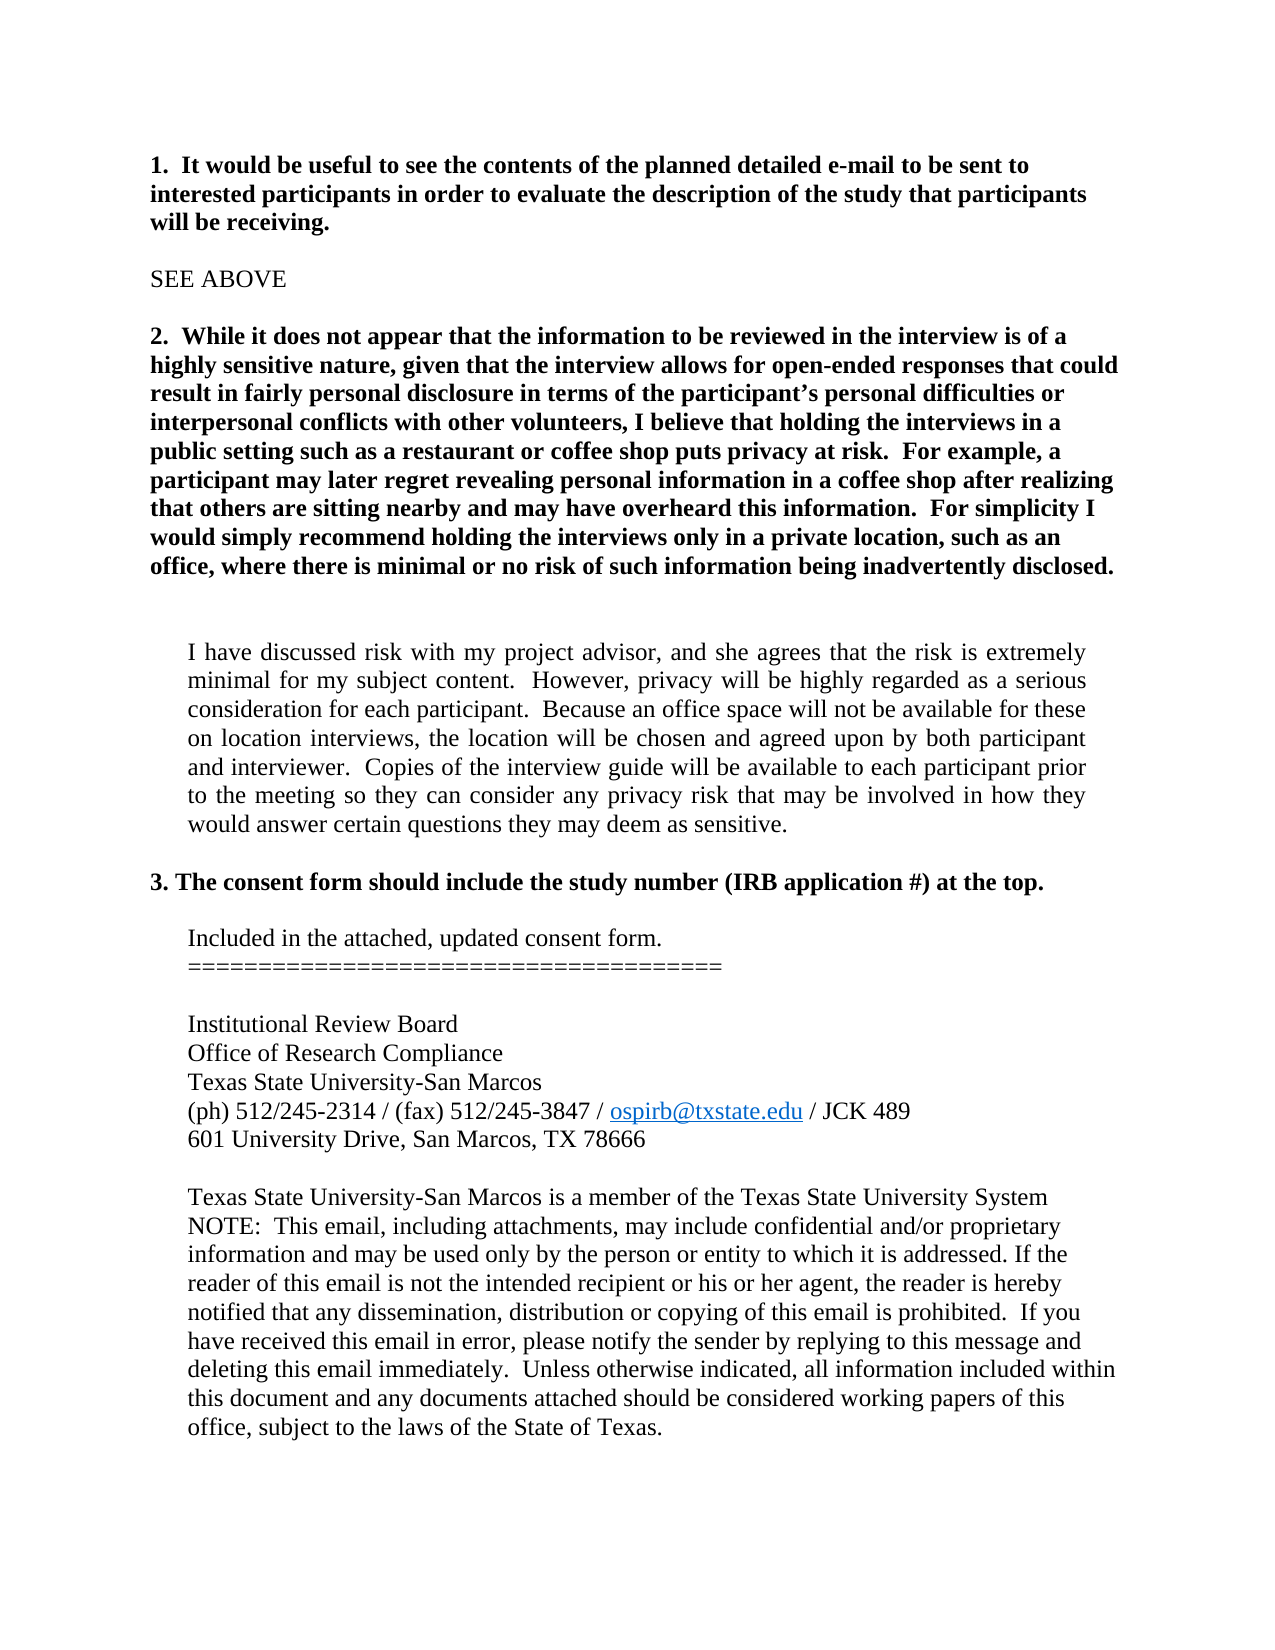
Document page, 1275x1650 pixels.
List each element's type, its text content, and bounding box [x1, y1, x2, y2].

text 2. While it does not appear that the information to be reviewed in the interview is of a highly sensitive nature, given that the interview allows for open-ended responses that could result in fairly personal disclosure in terms of the participant’s personal difficulties or interpersonal conflicts with other volunteers, I believe that holding the interviews in a public setting such as a restaurant or coffee shop puts privacy at risk. For example, a participant may later regret revealing personal information in a coffee shop after realizing that others are sitting nearby and may have overheard this information. For simplicity I would simply recommend holding the interviews only in a private location, such as an office, where there is minimal or no risk of such information being inadvertently disclosed. [150, 321, 1125, 637]
text I have discussed risk with my project advisor, and she agrees that the risk is extremely minimal for my subject content. However, privacy will be highly regarded as a serious consideration for each participant. Because an office space will not be available for these on location interviews, the location will be chosen and agreed upon by both participant and interviewer. Copies of the interview guide will be available to each participant prior to the meeting so they can consider any privacy risk that may be involved in how they would answer certain questions they may deem as sensitive. [187, 637, 1087, 838]
text 3. The consent form should include the study number (IRB application #) at the top. [150, 867, 1125, 923]
text Included in the attached, updated consent form. ====================================== Institutional Review Board Office of Research Compliance Texas State University-San Marcos (ph) 512/245-2314 / (fax) 512/245-3847 / ospirb@txstate.edu / JCK 489 601 University Drive, San Marcos, TX 78666 Texas State University-San Marcos is a member of the Texas State University System NOTE: This email, including attachments, may include confidential and/or proprietary information and may be used only by the person or entity to which it is addressed. If the reader of this email is not the intended recipient or his or her agent, the reader is hereby notified that any dissemination, distribution or copying of this email is prohibited. If you have received this email in error, please notify the sender by replying to this message and deleting this email immediately. Unless otherwise indicated, all information included within this document and any documents attached should be considered working papers of this office, subject to the laws of the State of Texas. [187, 923, 1125, 1441]
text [150, 150, 1125, 264]
text SEE ABOVE [150, 264, 1125, 321]
